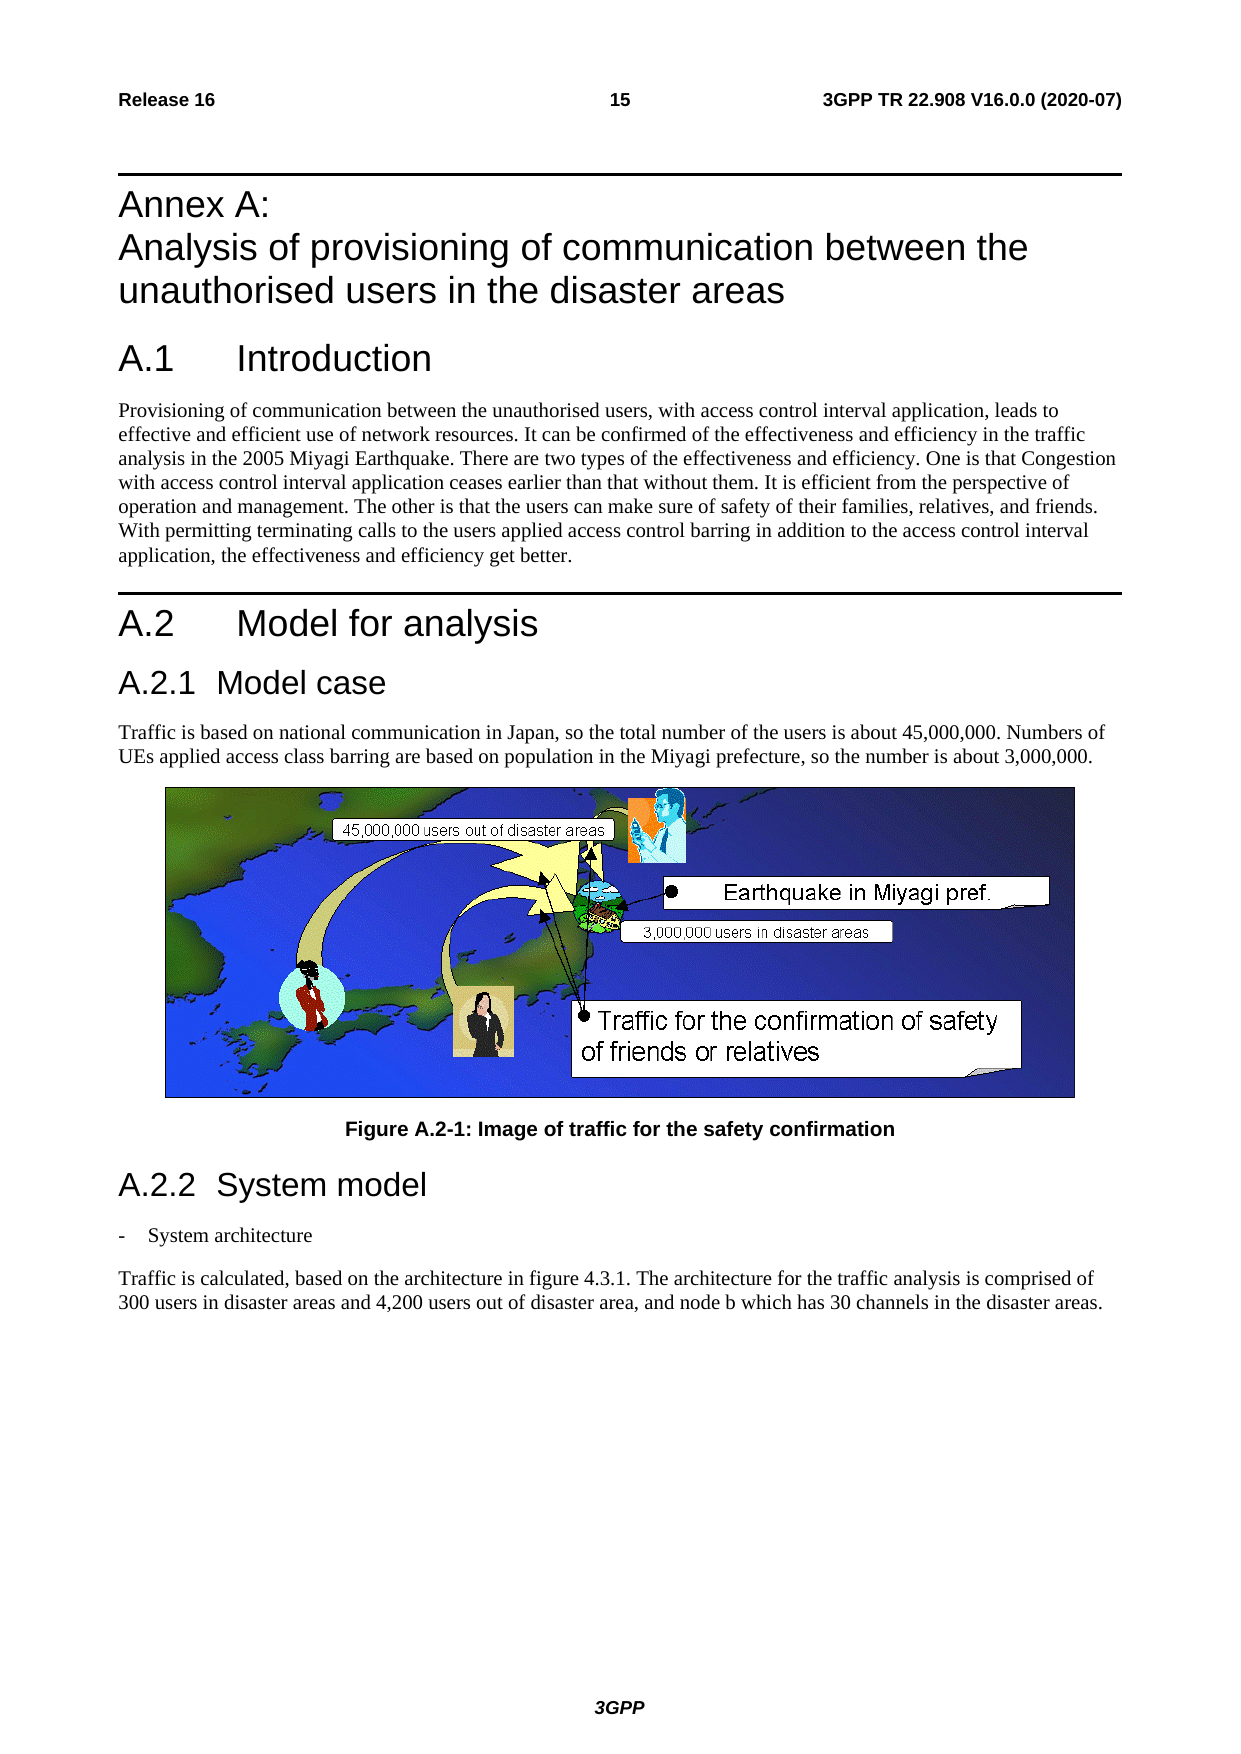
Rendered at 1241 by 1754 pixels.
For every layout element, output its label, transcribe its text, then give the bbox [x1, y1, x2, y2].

text Traffic is calculated, based on the architecture in figure 4.3.1. The architecture for the traffic analysis is comprised of 300 users in disaster areas and 4,200 users out of disaster area, and node b which has 30 channels in the disaster areas. [118, 1266, 1122, 1314]
text Provisioning of communication between the unauthorised users, with access control interval application, leads to effective and efficient use of network resources. It can be confirmed of the effectiveness and efficiency in the traffic analysis in the 2005 Miyagi Earthquake. There are two types of the effectiveness and efficiency. One is that Congestion with access control interval application ceases earlier than that without them. It is efficient from the perspective of operation and management. The other is that the users can make sure of safety of their families, relatives, and friends. With permitting terminating calls to the users applied access control barring in addition to the access control interval application, the effectiveness and efficiency get better. [118, 398, 1122, 567]
text - System architecture [118, 1223, 1122, 1247]
subtitle A.2.2 System model [118, 1166, 1122, 1204]
text Traffic is based on national communication in Japan, so the total number of the users is about 45,000,000. Numbers of UEs applied access class barring are based on population in the Miyagi prefecture, so the number is about 3,000,000. [118, 720, 1122, 768]
subtitle A.2 Model for analysis [118, 595, 1122, 644]
text Figure A.2-1: Image of traffic for the safety confirmation [118, 1117, 1122, 1141]
subtitle A.1 Introduction [118, 327, 1122, 379]
subtitle Annex A: Analysis of provisioning of communication between the unauthorised users in the disaster areas [118, 176, 1122, 311]
subtitle A.2.1 Model case [118, 663, 1122, 701]
